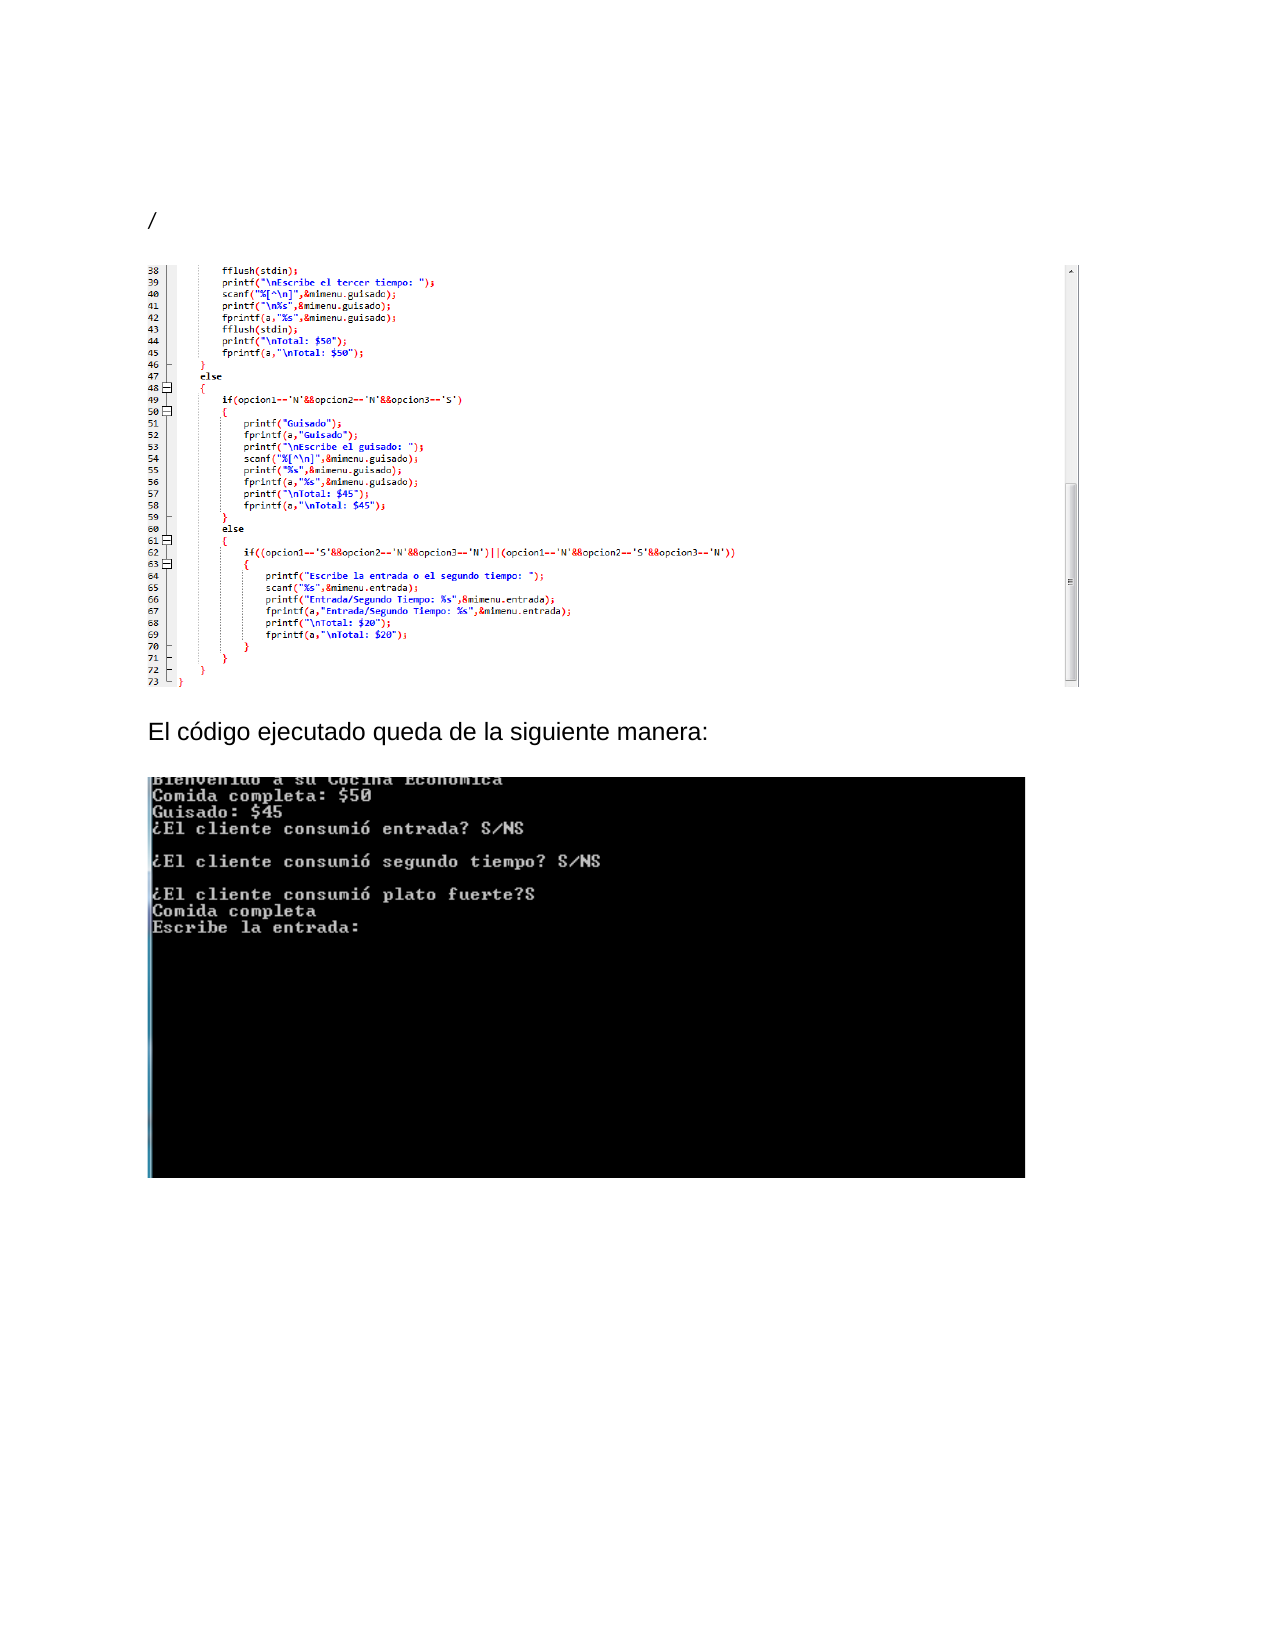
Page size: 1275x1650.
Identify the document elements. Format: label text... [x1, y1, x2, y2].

picture [147, 265, 1080, 687]
picture [147, 777, 1026, 1178]
text El código ejecutado queda de la siguiente manera: [148, 717, 1127, 746]
text / [148, 206, 1127, 234]
